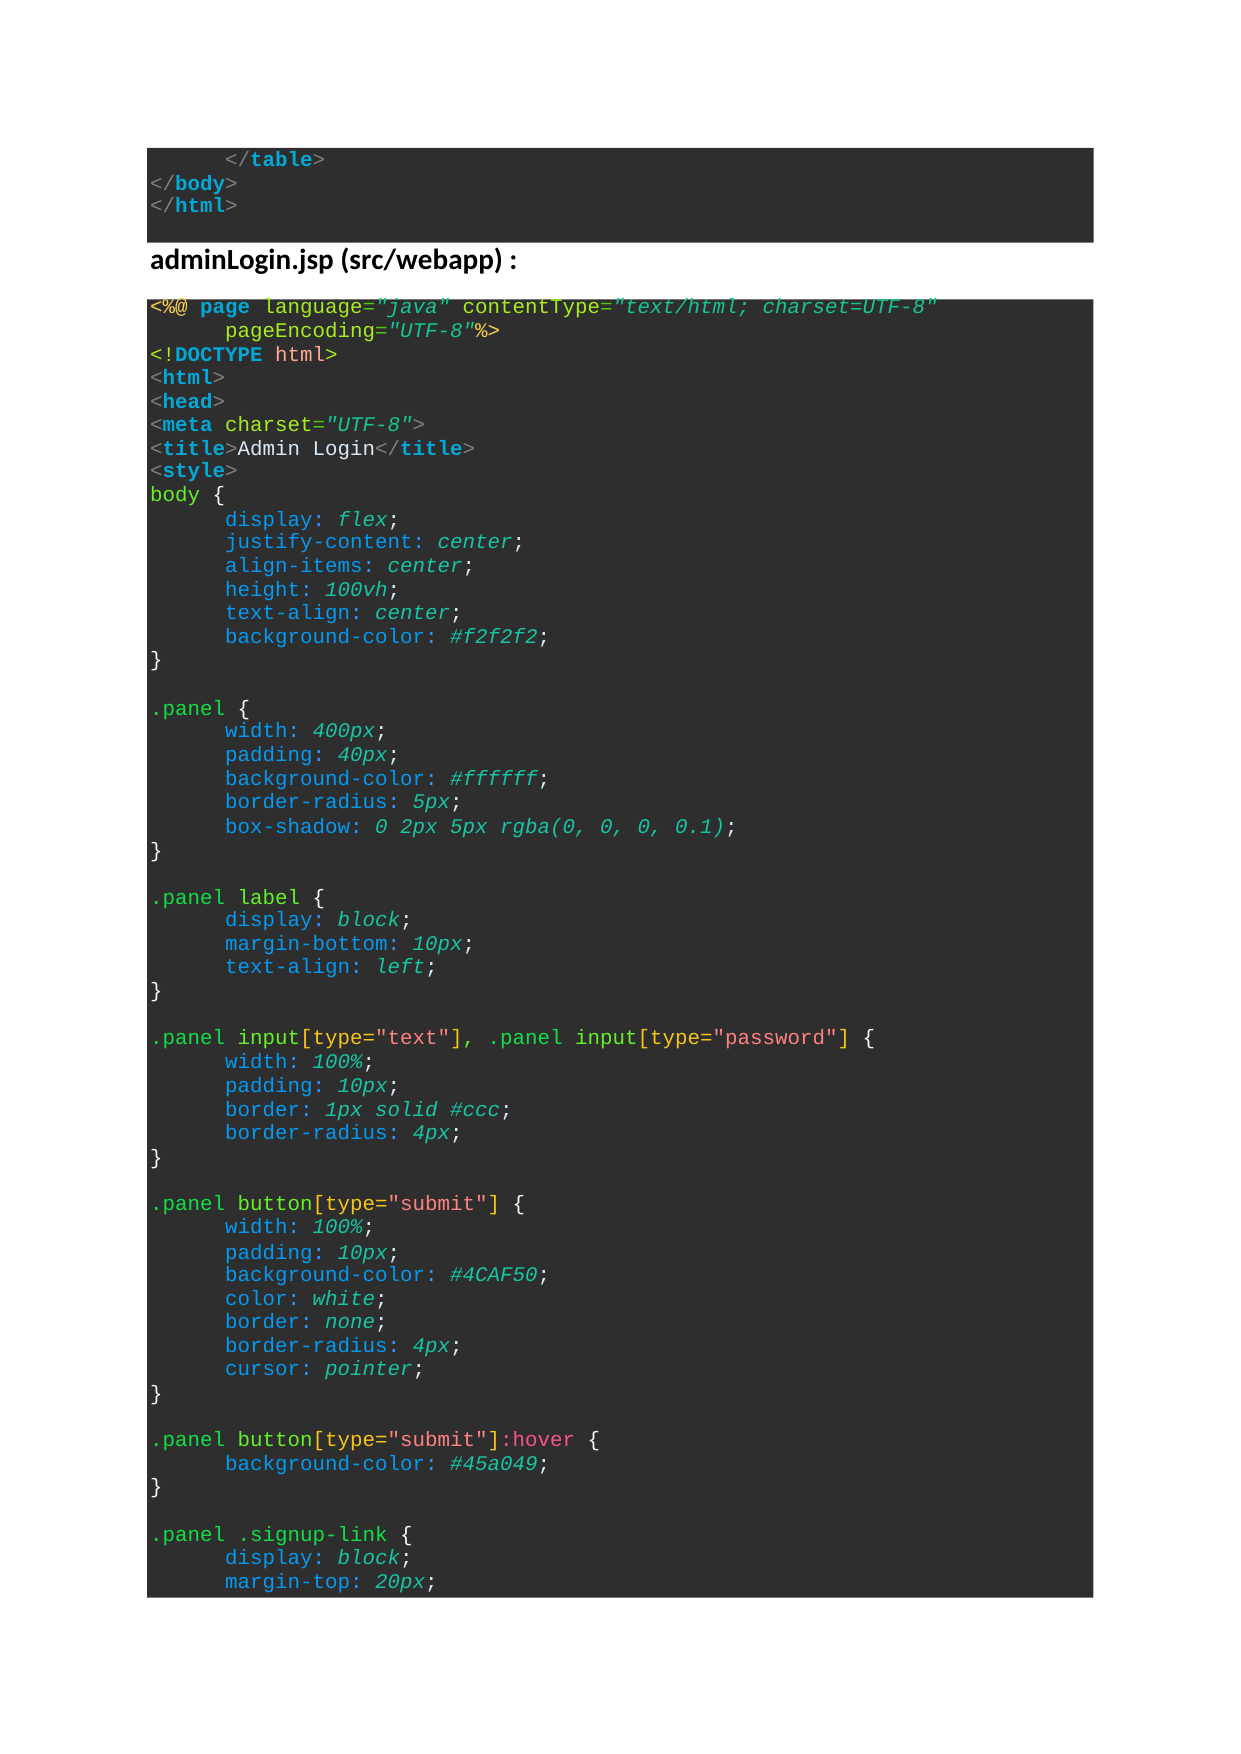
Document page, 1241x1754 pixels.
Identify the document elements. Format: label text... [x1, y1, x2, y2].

text padding: 10px; [225, 1075, 1105, 1098]
text .panel label { [150, 886, 1105, 909]
text .panel input[type="text"], .panel input[type="password"] { width: 100%; [150, 1027, 877, 1075]
text .panel button[type="submit"] { width: 100%; [150, 1193, 527, 1240]
text <head> [150, 389, 1105, 413]
text } [150, 838, 1105, 862]
text display: flex; [225, 508, 1105, 531]
text .panel { [150, 697, 1105, 720]
subtitle adminLogin.jsp (src/webapp) : [150, 243, 1105, 276]
text width: 400px; padding: 40px; [225, 720, 402, 768]
text <title>Admin Login</title> [150, 437, 1105, 460]
text <meta charset="UTF-8"> [150, 413, 1105, 437]
text justify-content: center; align-items: center; height: 100vh; [225, 531, 525, 602]
text .panel button[type="submit"]:hover { background-color: #45a049; [150, 1429, 600, 1476]
text border: 1px solid #ccc; border-radius: 4px; [225, 1098, 513, 1146]
text pageEncoding="UTF-8"%> [225, 319, 1105, 342]
text background-color: #4CAF50; color: white; [225, 1264, 552, 1311]
text } [150, 1146, 1105, 1169]
text } [150, 1382, 1105, 1405]
text } [150, 1476, 1105, 1500]
text <style> body { [150, 460, 239, 508]
text text-align: center; background-color: #f2f2f2; [225, 602, 550, 649]
text <%@ page language="java" contentType="text/html; charset=UTF-8" [150, 295, 1105, 319]
text } [150, 649, 1105, 673]
text display: block; margin-bottom: 10px; text-align: left; [225, 909, 475, 980]
text } [150, 980, 1105, 1004]
text background-color: #ffffff; border-radius: 5px; [225, 768, 550, 815]
text .panel .signup-link { display: block; margin-top: 20px; [150, 1523, 438, 1594]
text border: none; border-radius: 4px; cursor: pointer; [225, 1311, 463, 1382]
text <html> [150, 366, 1105, 389]
text box-shadow: 0 2px 5px rgba(0, 0, 0, 0.1); [225, 815, 1105, 838]
text <!DOCTYPE html> [150, 342, 1105, 366]
text padding: 10px; [225, 1240, 1105, 1264]
